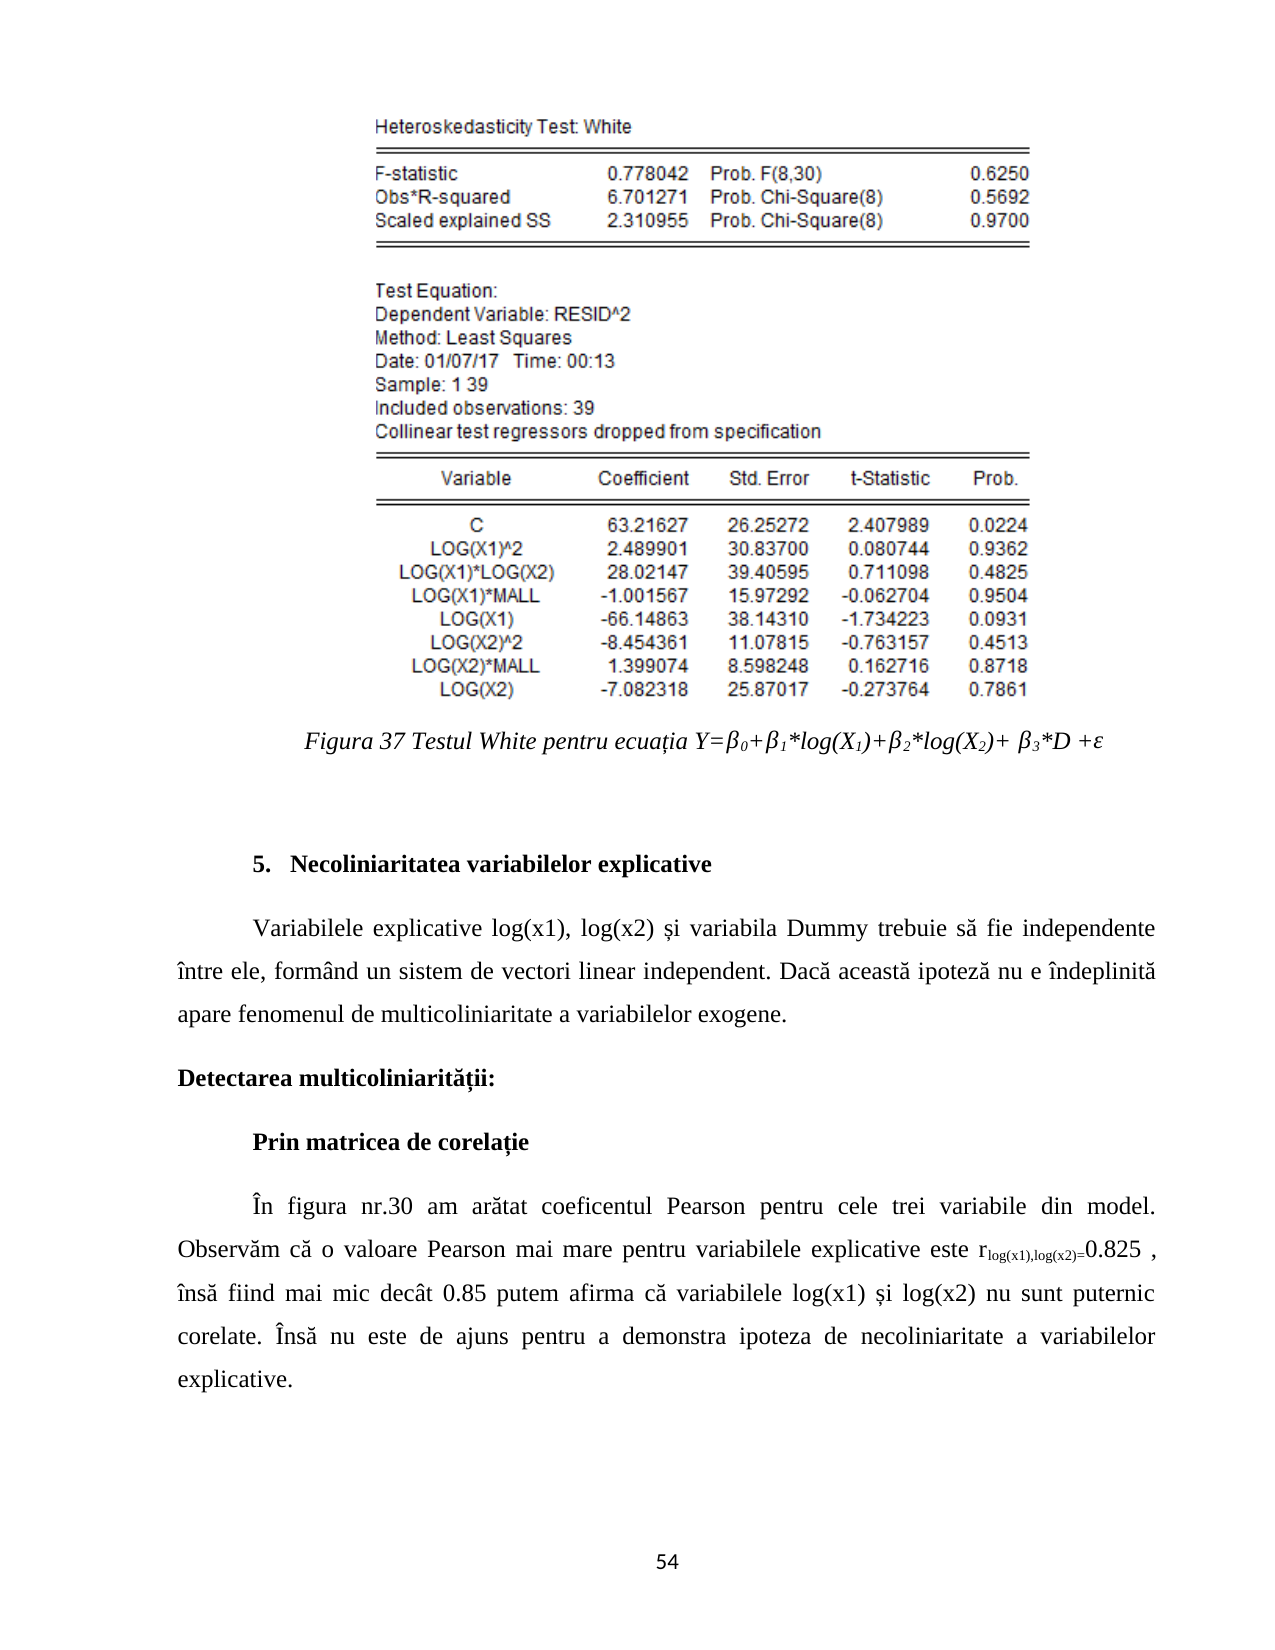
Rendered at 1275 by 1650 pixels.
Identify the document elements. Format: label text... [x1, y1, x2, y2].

list Necoliniaritatea variabilelor explicative [252, 849, 1157, 878]
text În figura nr.30 am arătat coeficentul Pearson pentru cele trei variabile din model. Observăm că o valoare Pearson mai mare pentru variabilele explicative este rlog(x1),log(x2)=0.825 , însă fiind mai mic decât 0.85 putem afirma că variabilele log(x1) și log(x2) nu sunt puternic corelate. Însă nu este de ajuns pentru a demonstra ipoteza de necoliniaritate a variabilelor explicative. [177, 1191, 1157, 1393]
text Variabilele explicative log(x1), log(x2) și variabila Dummy trebuie să fie independente între ele, formând un sistem de vectori linear independent. Dacă această ipoteză nu e îndeplinită apare fenomenul de multicoliniaritate a variabilelor exogene. [177, 913, 1157, 1028]
text Detectarea multicoliniarității: [177, 1063, 1157, 1092]
text Figura 37 Testul White pentru ecuația Y=0+1*log(X1)+2*log(X2)+ 3*D + [177, 726, 1157, 755]
picture [376, 118, 1033, 701]
text Prin matricea de corelație [177, 1127, 1157, 1156]
